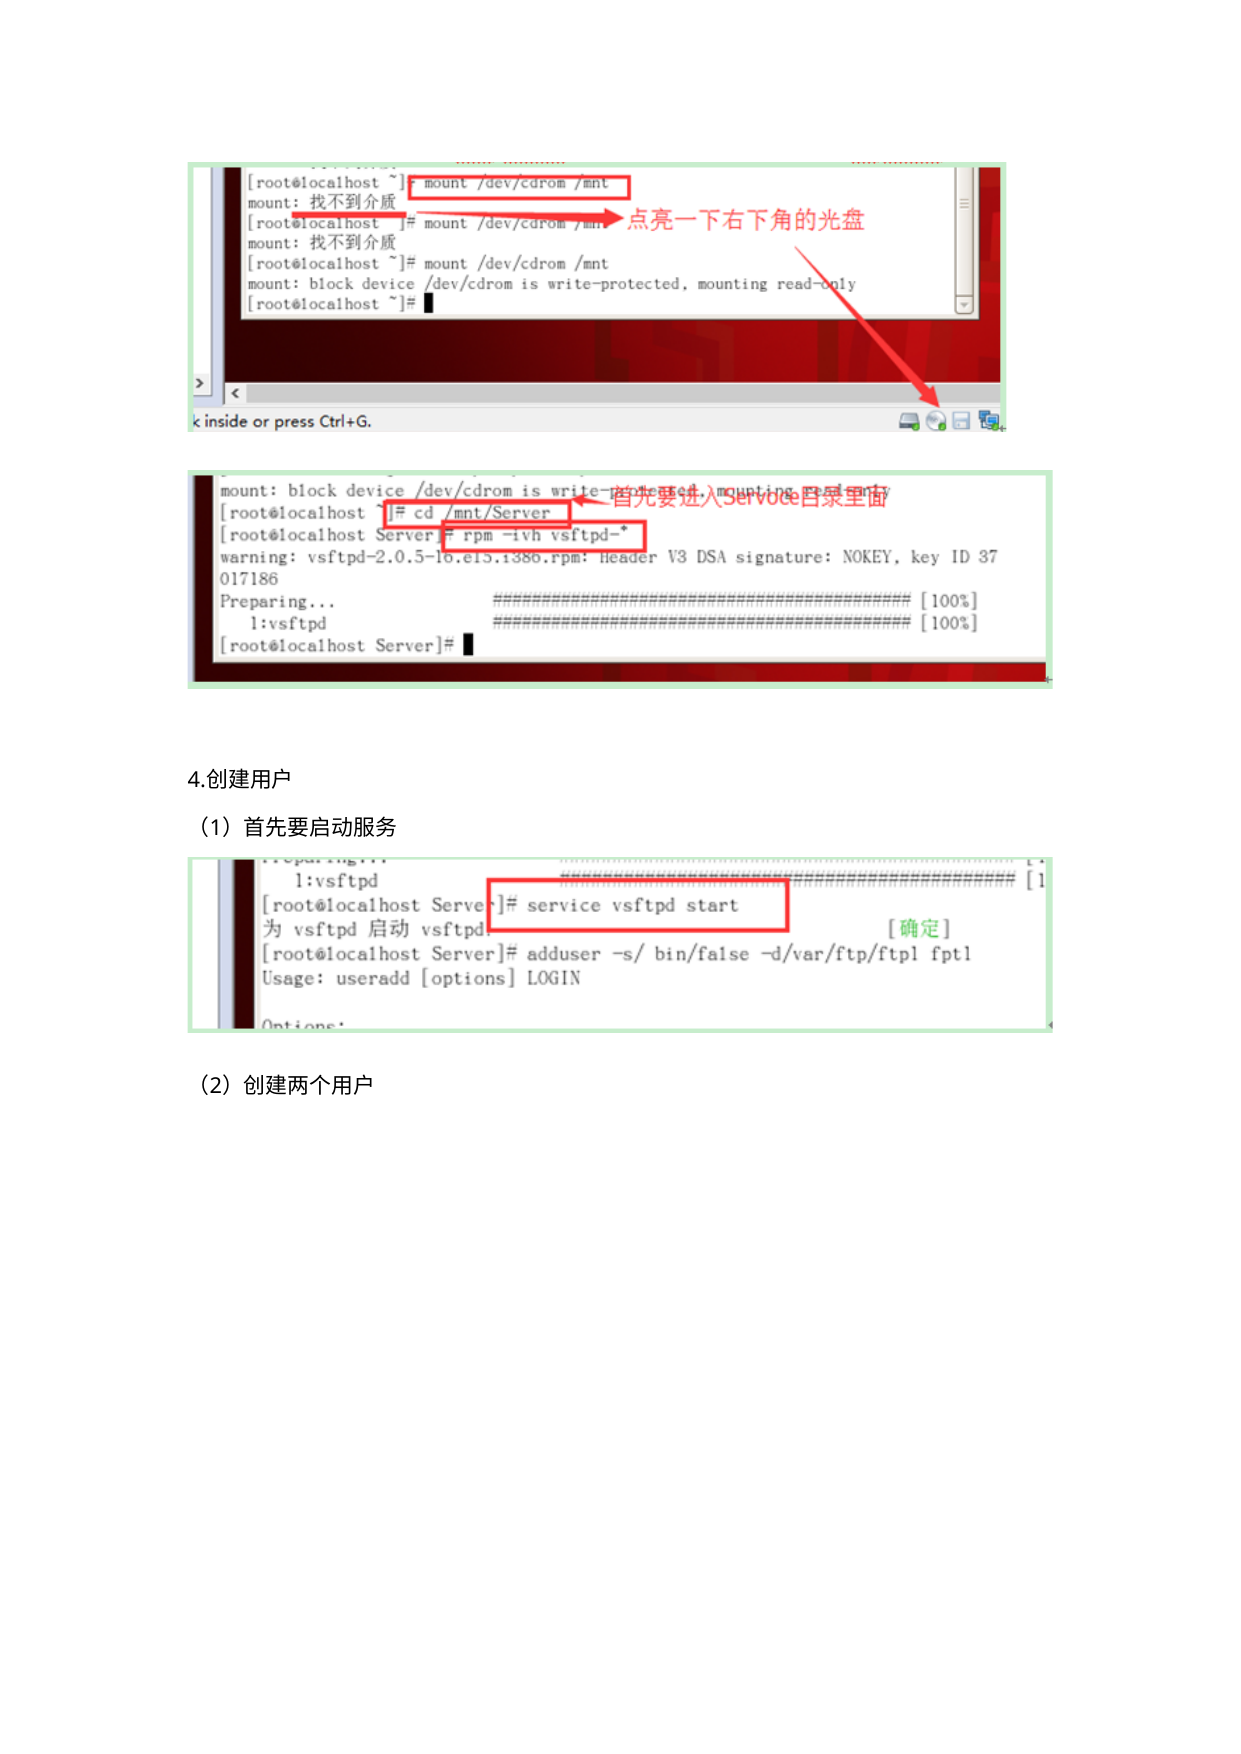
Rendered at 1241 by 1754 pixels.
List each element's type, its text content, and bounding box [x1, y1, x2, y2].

picture [187, 470, 1053, 689]
text （1）首先要启动服务 [187, 809, 1053, 842]
text （2）创建两个用户 [187, 1068, 1053, 1101]
text 4.创建用户 [187, 761, 1053, 794]
picture [187, 162, 1007, 432]
picture [187, 857, 1053, 1033]
